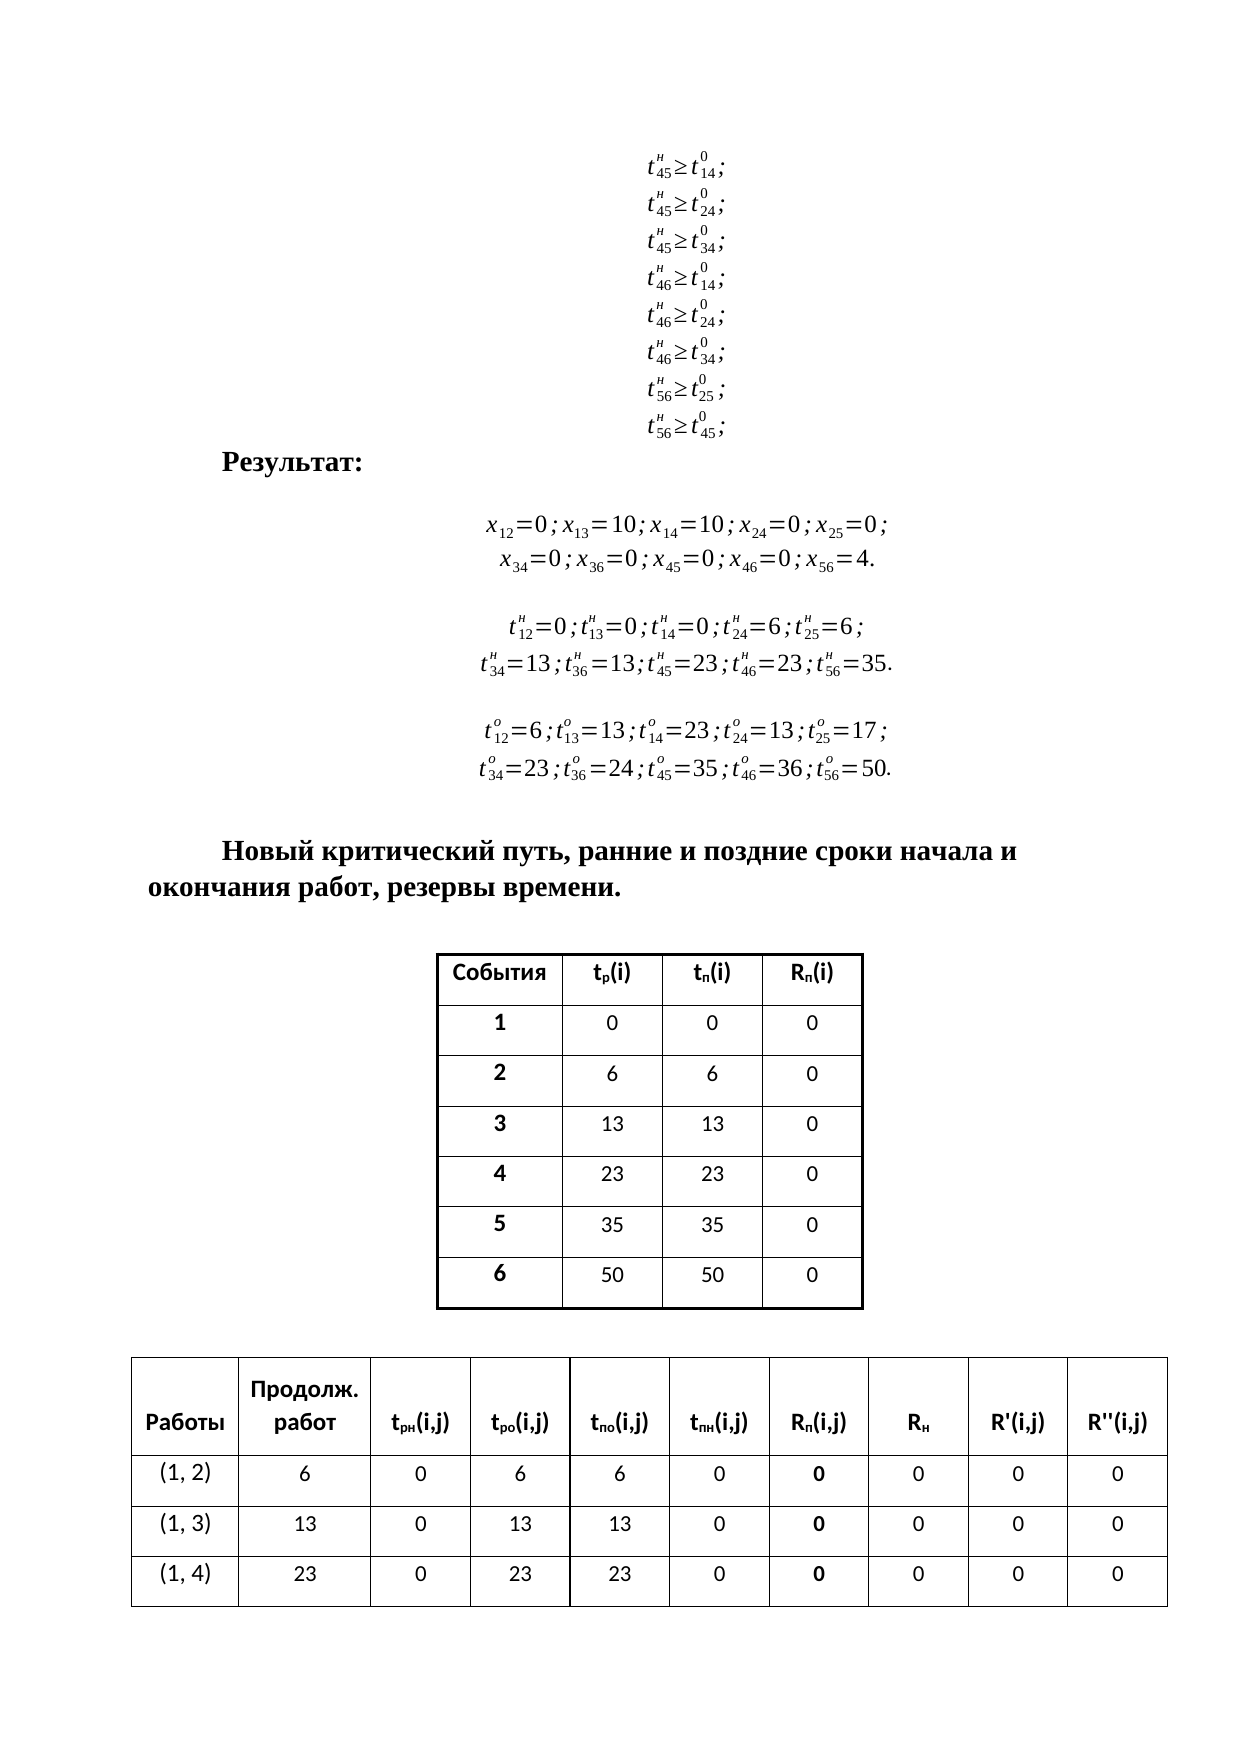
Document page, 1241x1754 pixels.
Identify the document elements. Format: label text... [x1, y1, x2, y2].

table_cell 35 [563, 1207, 662, 1257]
text . [148, 645, 1152, 680]
table_cell 23 [239, 1557, 370, 1606]
table_cell 13 [571, 1507, 669, 1556]
table_cell 13 [563, 1107, 662, 1156]
table_cell 0 [969, 1507, 1067, 1556]
table_header Работы [132, 1358, 238, 1455]
table_cell 6 [663, 1056, 762, 1106]
table_cell 0 [869, 1557, 968, 1606]
table_cell 0 [869, 1456, 968, 1506]
table_cell 0 [763, 1258, 861, 1307]
table_cell 5 [439, 1207, 562, 1257]
table_header Rп(i) [763, 956, 861, 1005]
table_cell 0 [371, 1557, 470, 1606]
table_header tр(i) [563, 956, 662, 1005]
table_cell 0 [763, 1157, 861, 1206]
table_cell 23 [571, 1557, 669, 1606]
table_cell 13 [239, 1507, 370, 1556]
table_cell 0 [1068, 1557, 1167, 1606]
table_header Rн [869, 1358, 968, 1455]
table_cell (1, 4) [132, 1557, 238, 1606]
table_header tпн(i,j) [670, 1358, 769, 1455]
table_cell 6 [571, 1456, 669, 1506]
table_cell 0 [563, 1006, 662, 1055]
table_cell 50 [563, 1258, 662, 1307]
table_cell 0 [770, 1507, 868, 1556]
table_header tп(i) [663, 956, 762, 1005]
table_cell 0 [371, 1507, 470, 1556]
table_cell 0 [969, 1557, 1067, 1606]
table_cell 0 [763, 1107, 861, 1156]
table_header Продолж. работ [239, 1358, 370, 1455]
table_header tрн(i,j) [371, 1358, 470, 1455]
table_cell 0 [770, 1456, 868, 1506]
table_cell 13 [471, 1507, 569, 1556]
table_cell 6 [471, 1456, 569, 1506]
table_cell 0 [670, 1456, 769, 1506]
text . [148, 749, 1152, 784]
table_cell 1 [439, 1006, 562, 1055]
text Результат: [148, 444, 1152, 478]
table_header tпо(i,j) [571, 1358, 669, 1455]
table_cell 35 [663, 1207, 762, 1257]
table_cell 50 [663, 1258, 762, 1307]
table_cell 0 [670, 1507, 769, 1556]
table_header События [439, 956, 562, 1005]
table_cell 6 [563, 1056, 662, 1106]
table_cell 23 [563, 1157, 662, 1206]
table_cell 0 [969, 1456, 1067, 1506]
table_cell 2 [439, 1056, 562, 1106]
table_cell 0 [1068, 1456, 1167, 1506]
table_cell 0 [1068, 1507, 1167, 1556]
table_cell 0 [763, 1006, 861, 1055]
table_cell 0 [663, 1006, 762, 1055]
table_cell 0 [670, 1557, 769, 1606]
table_cell 23 [663, 1157, 762, 1206]
table_cell 0 [371, 1456, 470, 1506]
table_cell 6 [439, 1258, 562, 1307]
table_cell 3 [439, 1107, 562, 1156]
table_cell 23 [471, 1557, 569, 1606]
table_cell 0 [763, 1056, 861, 1106]
table_header R'(i,j) [969, 1358, 1067, 1455]
table_header Rп(i,j) [770, 1358, 868, 1455]
table_header R''(i,j) [1068, 1358, 1167, 1455]
table_header tро(i,j) [471, 1358, 569, 1455]
subtitle Новый критический путь, ранние и поздние сроки начала и окончания работ, резервы времени. [148, 833, 1152, 903]
table_cell (1, 3) [132, 1507, 238, 1556]
table_cell (1, 2) [132, 1456, 238, 1506]
table_cell 0 [763, 1207, 861, 1257]
table_cell 13 [663, 1107, 762, 1156]
table_cell 4 [439, 1157, 562, 1206]
table_cell 0 [770, 1557, 868, 1606]
table_cell 6 [239, 1456, 370, 1506]
table_cell 0 [869, 1507, 968, 1556]
